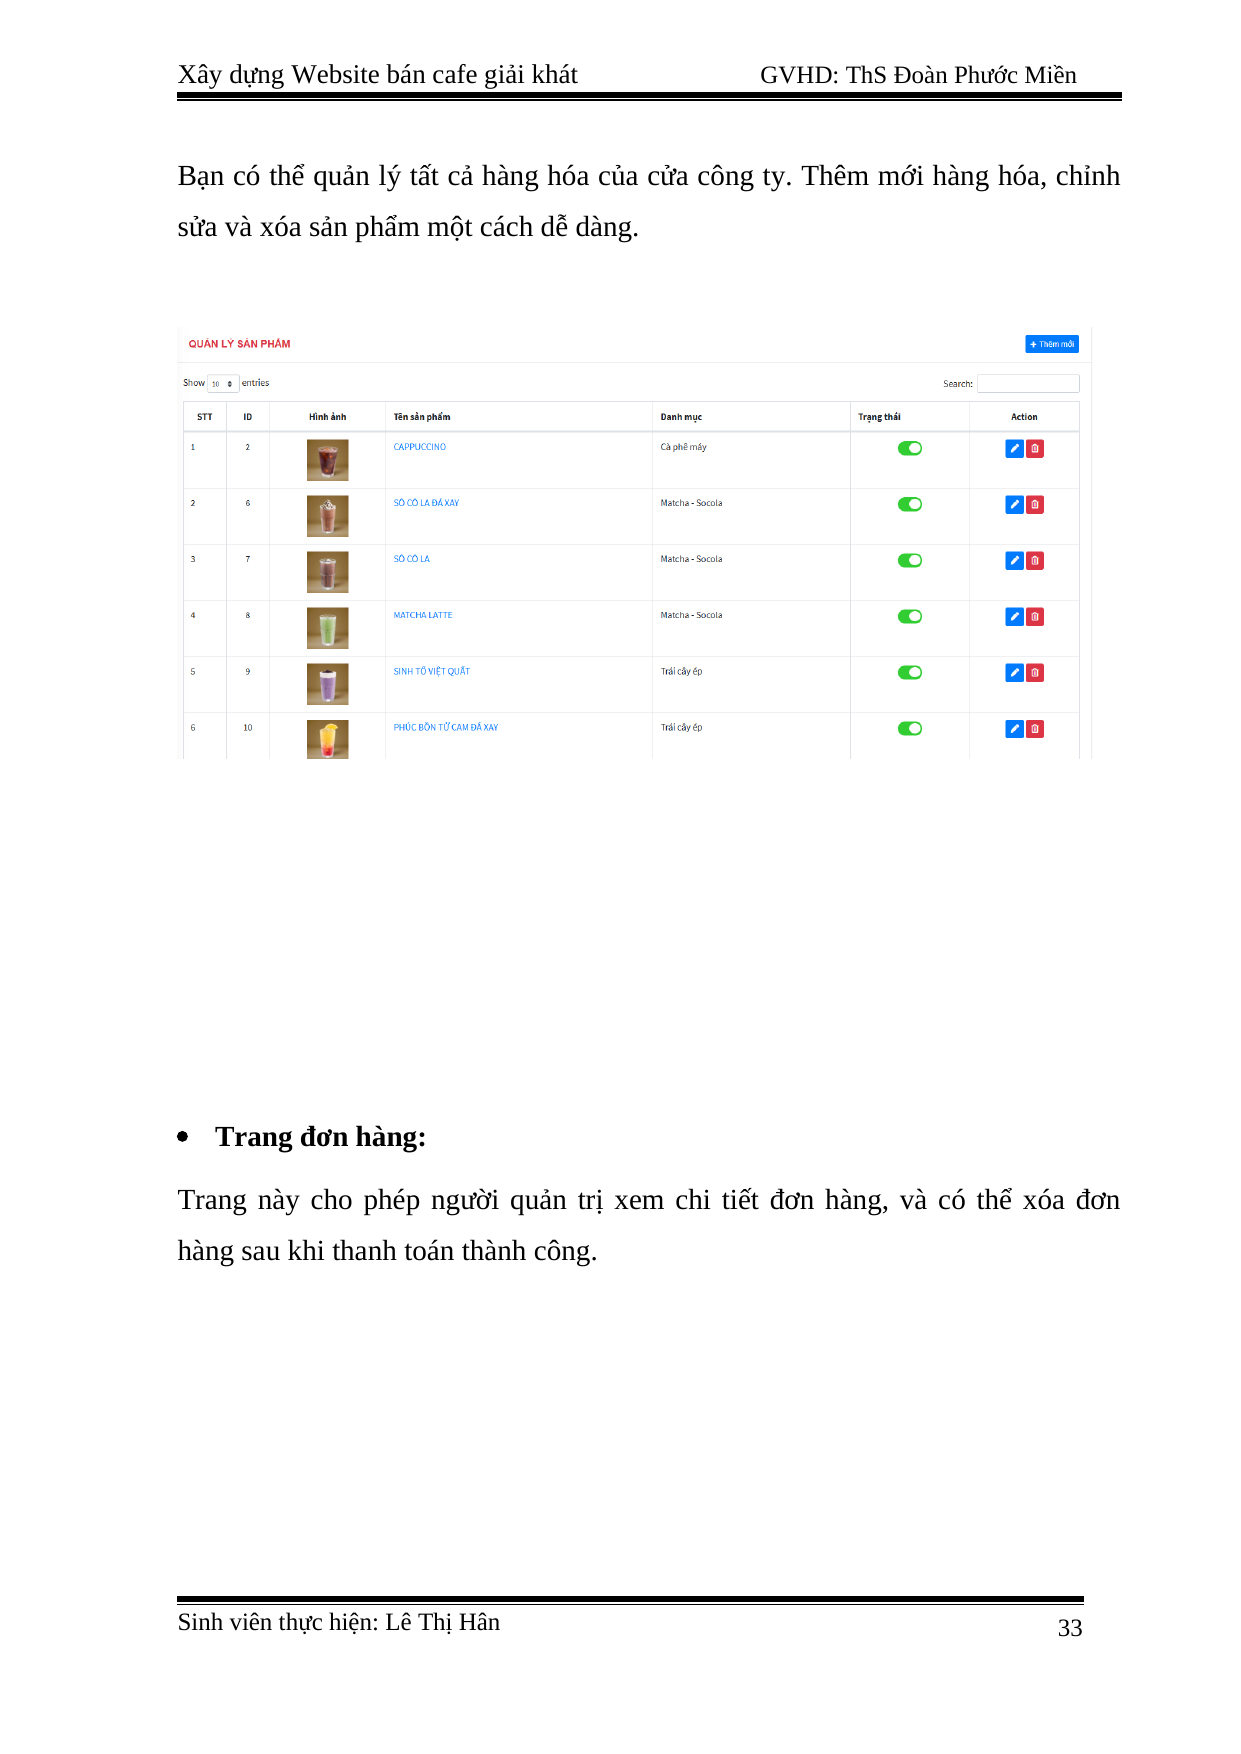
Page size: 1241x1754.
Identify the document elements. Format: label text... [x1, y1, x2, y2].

list Trang đơn hàng: [177, 1119, 1122, 1153]
text Bạn có thể quản lý tất cả hàng hóa của cửa công ty. Thêm mới hàng hóa, chỉnh sửa và xóa sản phẩm một cách dễ dàng. [177, 158, 1122, 242]
picture [177, 327, 1093, 759]
text Trang này cho phép người quản trị xem chi tiết đơn hàng, và có thể xóa đơn hàng sau khi thanh toán thành công. [177, 1182, 1122, 1266]
